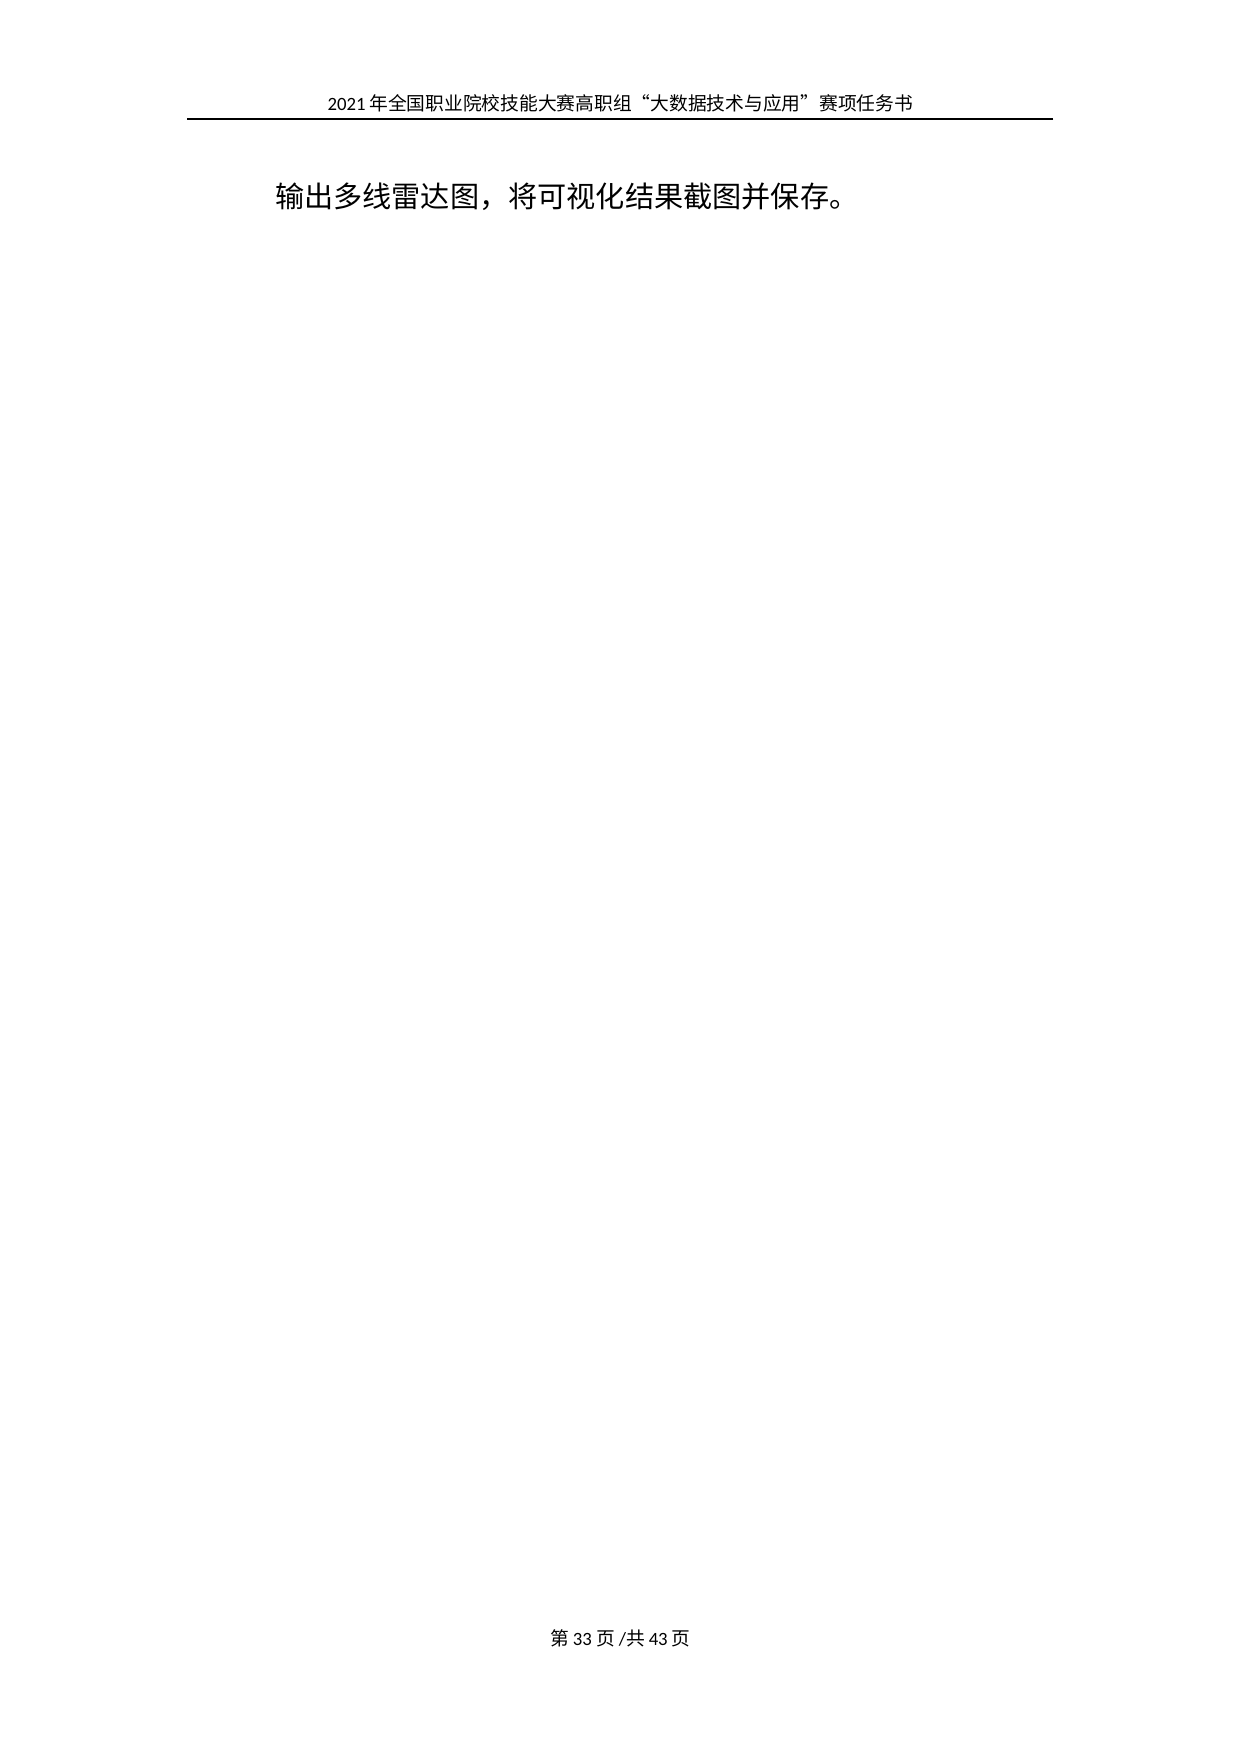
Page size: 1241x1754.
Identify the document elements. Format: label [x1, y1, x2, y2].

list [231, 162, 1053, 227]
